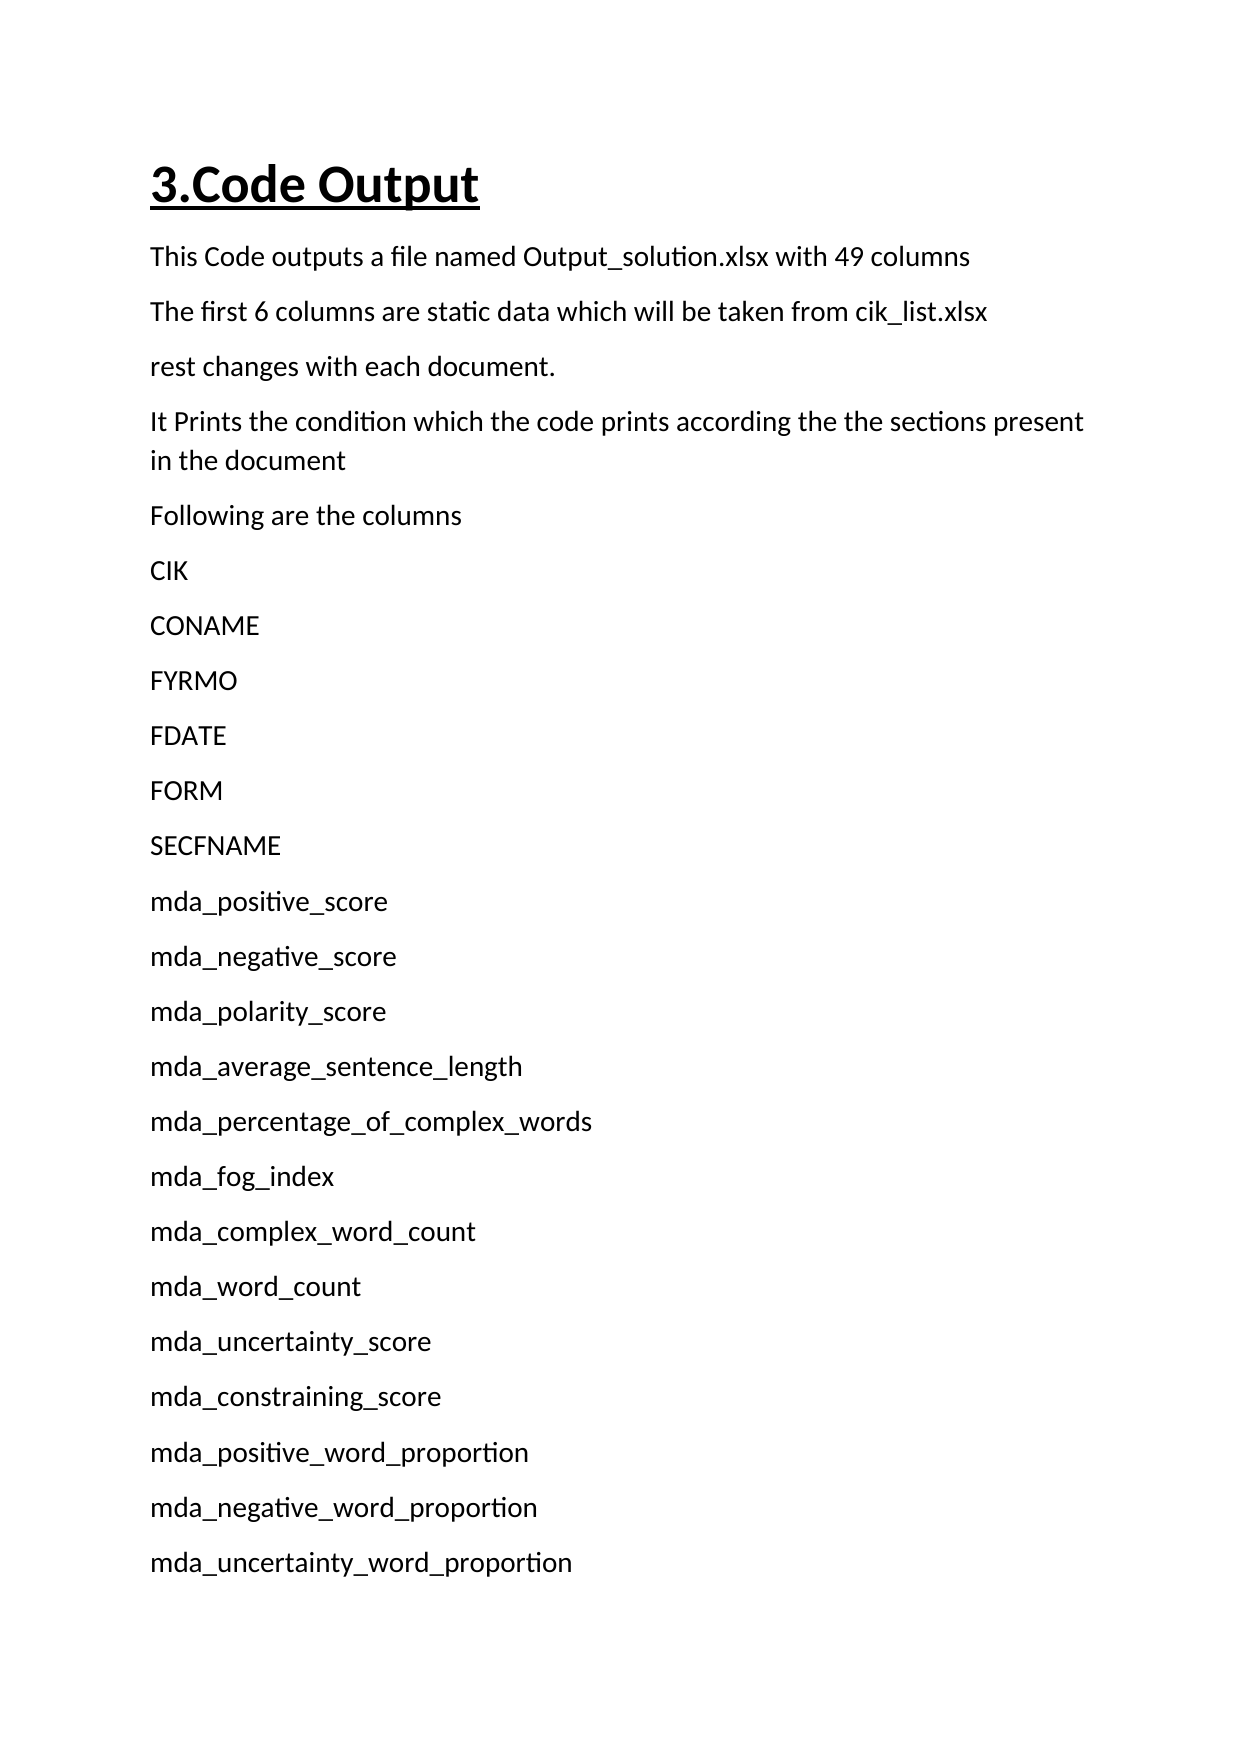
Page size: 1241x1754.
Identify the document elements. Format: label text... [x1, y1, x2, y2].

text mda_percentage_of_complex_words [150, 1103, 1090, 1139]
text mda_complex_word_count [150, 1213, 1090, 1249]
text mda_fog_index [150, 1158, 1090, 1194]
text mda_positive_score [150, 883, 1090, 918]
text mda_uncertainty_score [150, 1323, 1090, 1359]
text mda_average_sentence_length [150, 1048, 1090, 1083]
text The first 6 columns are static data which will be taken from cik_list.xlsx [150, 293, 1090, 329]
text mda_negative_score [150, 938, 1090, 973]
text It Prints the condition which the code prints according the the sections present in the document [150, 403, 1090, 477]
text mda_uncertainty_word_proportion [150, 1544, 1090, 1579]
text mda_positive_word_proportion [150, 1434, 1090, 1469]
text FDATE [150, 717, 1090, 753]
text This Code outputs a file named Output_solution.xlsx with 49 columns [150, 238, 1090, 274]
text mda_negative_word_proportion [150, 1489, 1090, 1524]
text CONAME [150, 607, 1090, 643]
text 3.Code Output [150, 150, 1090, 216]
text rest changes with each document. [150, 348, 1090, 384]
text mda_polarity_score [150, 993, 1090, 1028]
text Following are the columns [150, 497, 1090, 532]
text FORM [150, 772, 1090, 808]
text SECFNAME [150, 827, 1090, 863]
text FYRMO [150, 662, 1090, 698]
text mda_constraining_score [150, 1378, 1090, 1414]
text mda_word_count [150, 1268, 1090, 1304]
text CIK [150, 552, 1090, 588]
